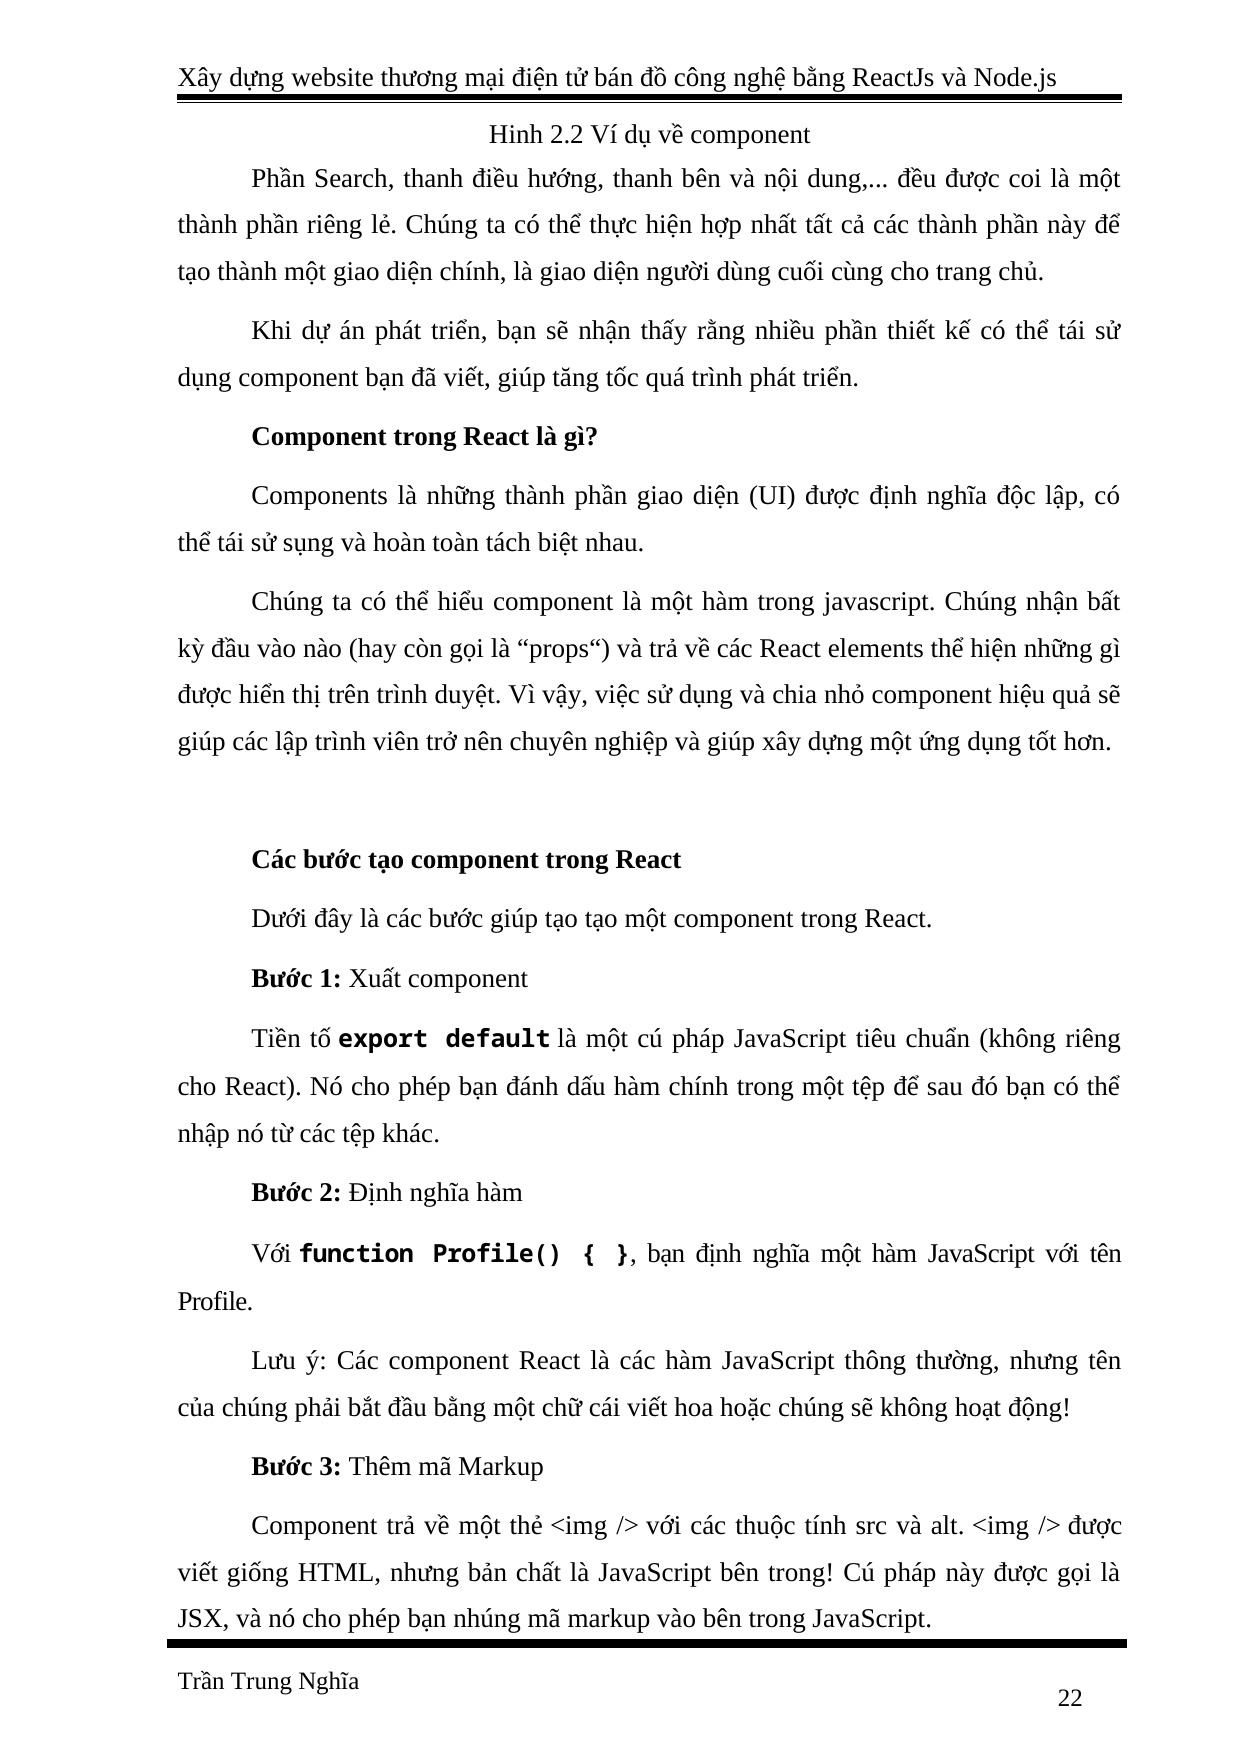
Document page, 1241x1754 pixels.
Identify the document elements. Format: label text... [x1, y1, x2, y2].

text Components là những thành phần giao diện (UI) được định nghĩa độc lập, có thể tái sử sụng và hoàn toàn tách biệt nhau. [177, 479, 1122, 557]
text Các bước tạo component trong React [177, 843, 1122, 874]
text Bước 2: Định nghĩa hàm [177, 1176, 1122, 1207]
text Bước 1: Xuất component [177, 962, 1122, 993]
text Tiền tố export default là một cú pháp JavaScript tiêu chuẩn (không riêng cho React). Nó cho phép bạn đánh dấu hàm chính trong một tệp để sau đó bạn có thể nhập nó từ các tệp khác. [177, 1021, 1122, 1148]
text Component trong React là gì? [177, 420, 1122, 451]
text Chúng ta có thể hiểu component là một hàm trong javascript. Chúng nhận bất kỳ đầu vào nào (hay còn gọi là “props“) và trả về các React elements thể hiện những gì được hiển thị trên trình duyệt. Vì vậy, việc sử dụng và chia nhỏ component hiệu quả sẽ giúp các lập trình viên trở nên chuyên nghiệp và giúp xây dựng một ứng dụng tốt hơn. [177, 585, 1122, 756]
text Lưu ý: Các component React là các hàm JavaScript thông thường, nhưng tên của chúng phải bắt đầu bằng một chữ cái viết hoa hoặc chúng sẽ không hoạt động! [177, 1344, 1122, 1422]
text Hinh 2.2 Ví dụ về component [177, 118, 1122, 149]
text Với function Profile() { }, bạn định nghĩa một hàm JavaScript với tên Profile. [177, 1236, 1122, 1316]
text Component trả về một thẻ <img /> với các thuộc tính src và alt. <img /> được viết giống HTML, nhưng bản chất là JavaScript bên trong! Cú pháp này được gọi là JSX, và nó cho phép bạn nhúng mã markup vào bên trong JavaScript. [177, 1509, 1122, 1634]
text Phần Search, thanh điều hướng, thanh bên và nội dung,... đều được coi là một thành phần riêng lẻ. Chúng ta có thể thực hiện hợp nhất tất cả các thành phần này để tạo thành một giao diện chính, là giao diện người dùng cuối cùng cho trang chủ. [177, 162, 1122, 286]
text Dưới đây là các bước giúp tạo tạo một component trong React. [177, 903, 1122, 934]
text Bước 3: Thêm mã Markup [177, 1450, 1122, 1481]
text Khi dự án phát triển, bạn sẽ nhận thấy rằng nhiều phần thiết kế có thể tái sử dụng component bạn đã viết, giúp tăng tốc quá trình phát triển. [177, 314, 1122, 392]
